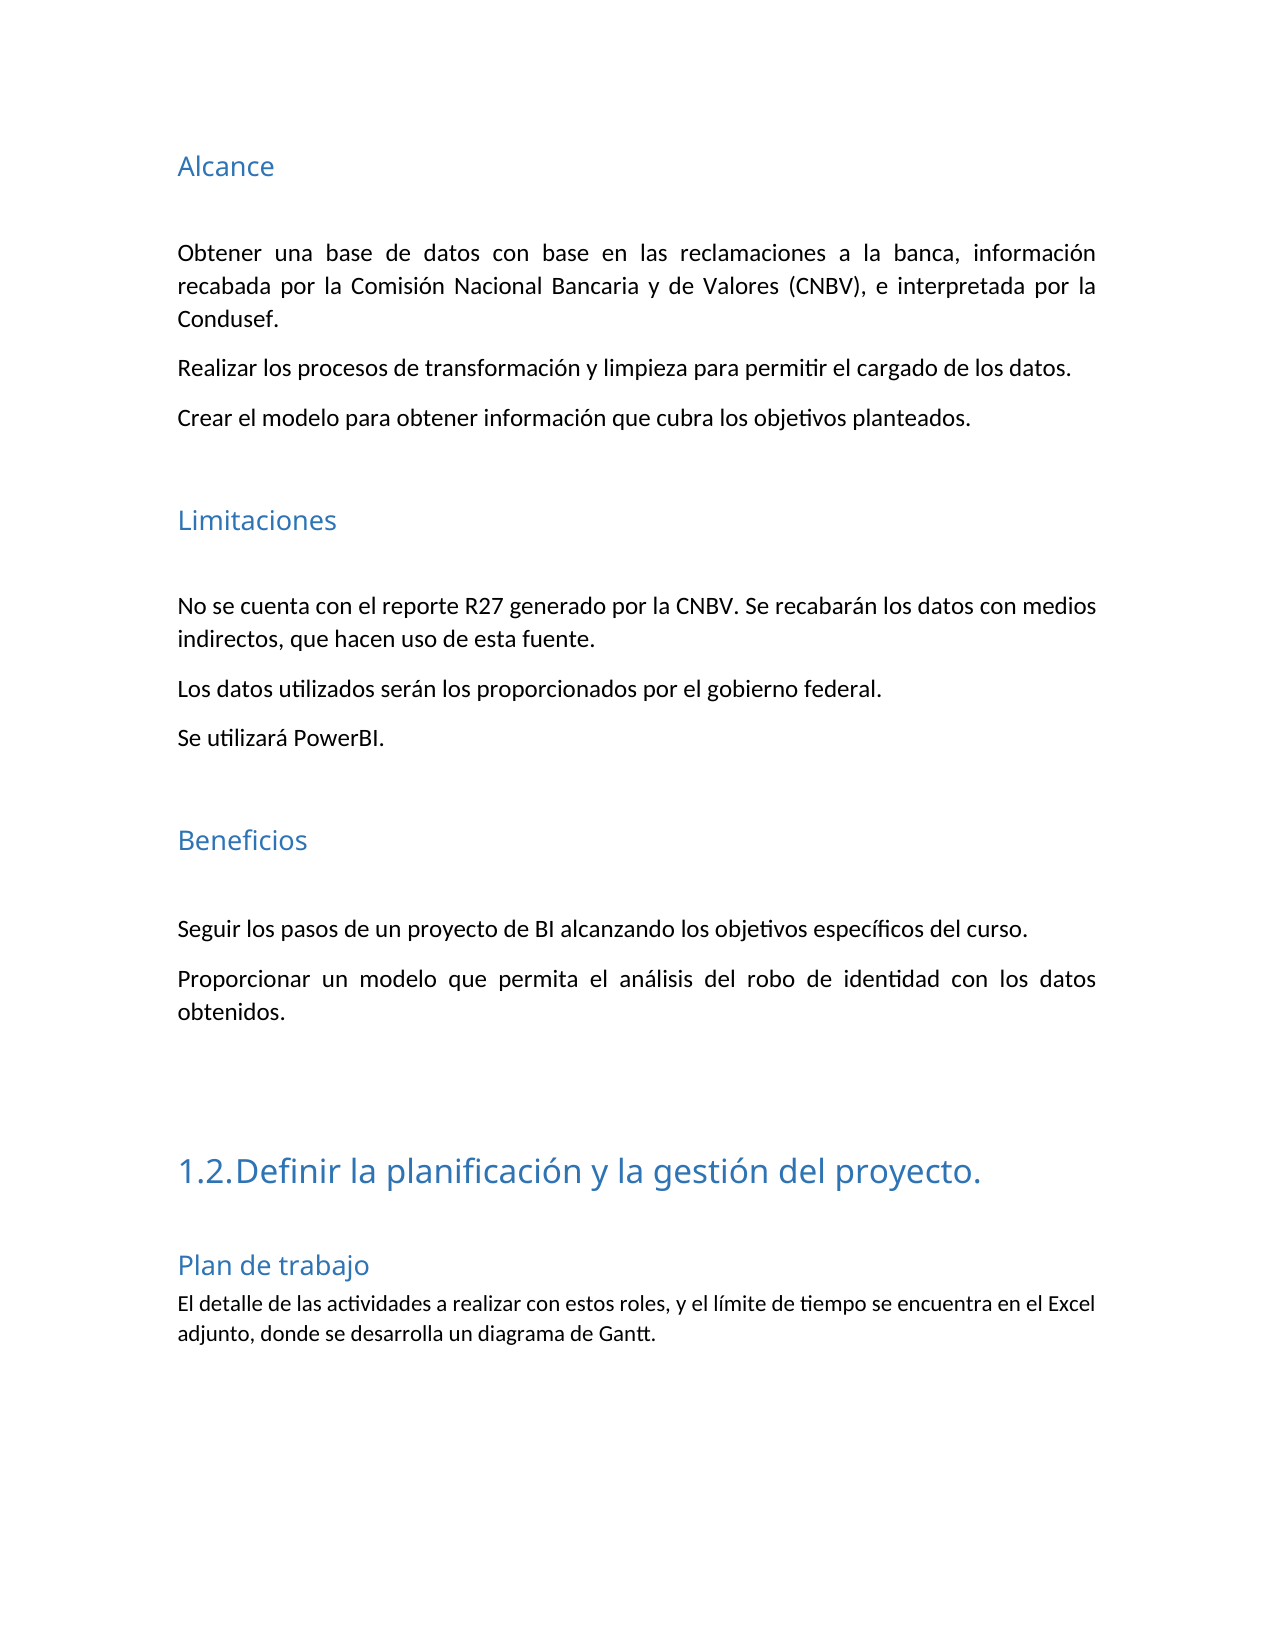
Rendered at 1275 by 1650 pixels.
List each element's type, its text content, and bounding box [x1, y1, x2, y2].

subtitle Alcance [177, 148, 1098, 184]
text No se cuenta con el reporte R27 generado por la CNBV. Se recabarán los datos con medios indirectos, que hacen uso de esta fuente. [177, 590, 1098, 654]
text Los datos utilizados serán los proporcionados por el gobierno federal. [177, 673, 1098, 703]
subtitle Beneficios [177, 822, 1098, 858]
text Seguir los pasos de un proyecto de BI alcanzando los objetivos específicos del curso. [177, 913, 1098, 944]
text El detalle de las actividades a realizar con estos roles, y el límite de tiempo se encuentra en el Excel adjunto, donde se desarrolla un diagrama de Gantt. [177, 1289, 1098, 1347]
text Realizar los procesos de transformación y limpieza para permitir el cargado de los datos. [177, 352, 1098, 383]
subtitle Plan de trabajo [177, 1247, 1098, 1284]
text Crear el modelo para obtener información que cubra los objetivos planteados. [177, 402, 1098, 432]
text Proporcionar un modelo que permita el análisis del robo de identidad con los datos obtenidos. [177, 963, 1098, 1027]
text Obtener una base de datos con base en las reclamaciones a la banca, información recabada por la Comisión Nacional Bancaria y de Valores (CNBV), e interpretada por la Condusef. [177, 237, 1098, 333]
subtitle Definir la planificación y la gestión del proyecto. [177, 1148, 1098, 1193]
subtitle Limitaciones [177, 501, 1098, 538]
text Se utilizará PowerBI. [177, 722, 1098, 753]
